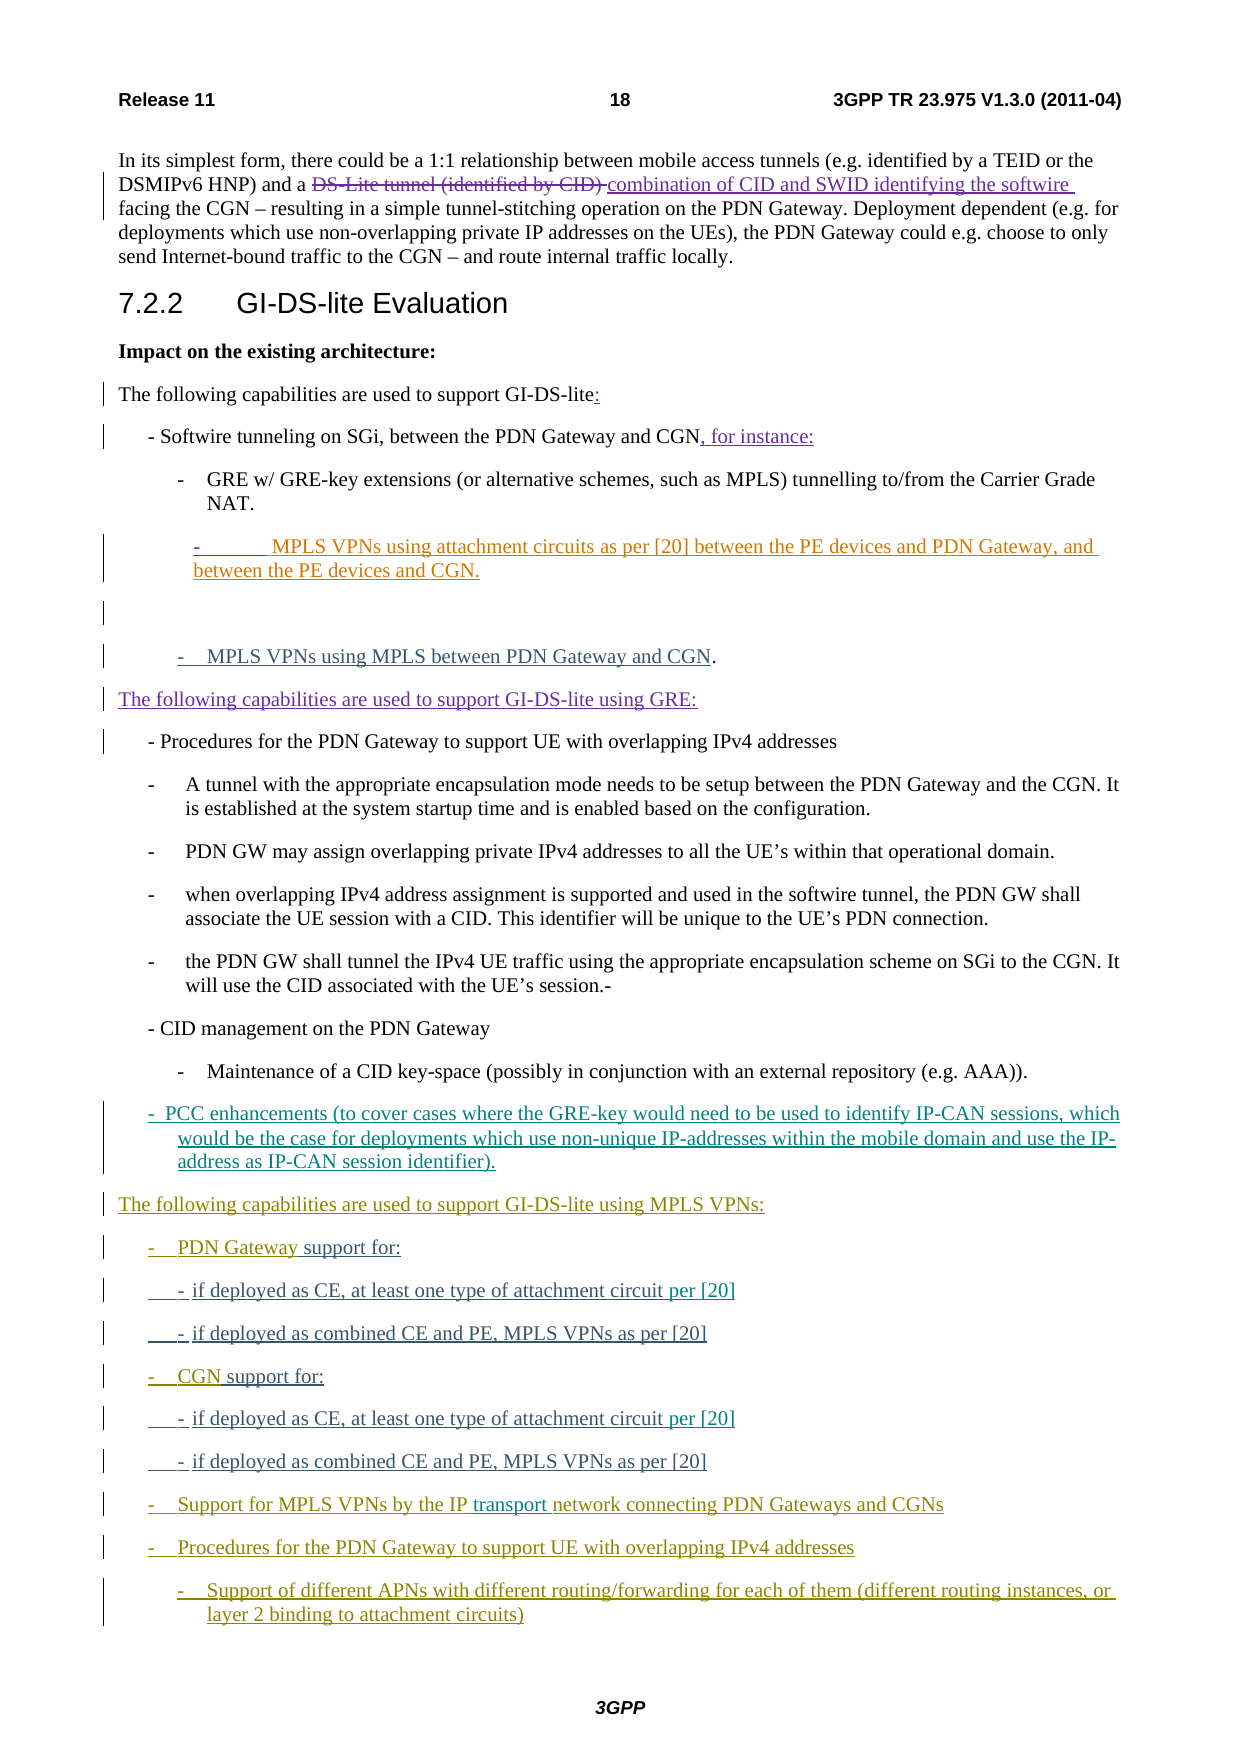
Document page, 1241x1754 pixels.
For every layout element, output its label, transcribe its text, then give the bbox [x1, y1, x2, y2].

text - Softwire tunneling on SGi, between the PDN Gateway and CGN [148, 424, 1122, 448]
text - CID management on the PDN Gateway [148, 1016, 1122, 1040]
list 7.2.2 GI-DS-lite Evaluation [118, 287, 1122, 320]
text . [177, 644, 1122, 668]
text In its simplest form, there could be a 1:1 relationship between mobile access tunnels (e.g. identified by a TEID or the DSMIPv6 HNP) and a facing the CGN – resulting in a simple tunnel-stitching operation on the PDN Gateway. Deployment dependent (e.g. for deployments which use non-overlapping private IP addresses on the UEs), the PDN Gateway could e.g. choose to only send Internet-bound traffic to the CGN – and route internal traffic locally. [118, 147, 1122, 268]
list PDN GW may assign overlapping private IPv4 addresses to all the UE’s within that operational domain. [148, 839, 1122, 863]
text The following capabilities are used to support GI-DS-lite [118, 382, 1122, 406]
text - Maintenance of a CID key-space (possibly in conjunction with an external repository (e.g. AAA)). [177, 1058, 1122, 1083]
text - Procedures for the PDN Gateway to support UE with overlapping IPv4 addresses [148, 729, 1122, 753]
text Impact on the existing architecture: [118, 339, 1122, 363]
text - GRE w/ GRE-key extensions (or alternative schemes, such as MPLS) tunnelling to/from the Carrier Grade NAT. [177, 467, 1122, 515]
list when overlapping IPv4 address assignment is supported and used in the softwire tunnel, the PDN GW shall associate the UE session with a CID. This identifier will be unique to the UE’s PDN connection. [148, 882, 1122, 930]
list the PDN GW shall tunnel the IPv4 UE traffic using the appropriate encapsulation scheme on SGi to the CGN. It will use the CID associated with the UE’s session.- [148, 949, 1122, 997]
list A tunnel with the appropriate encapsulation mode needs to be setup between the PDN Gateway and the CGN. It is established at the system startup time and is enabled based on the configuration. [148, 772, 1122, 820]
